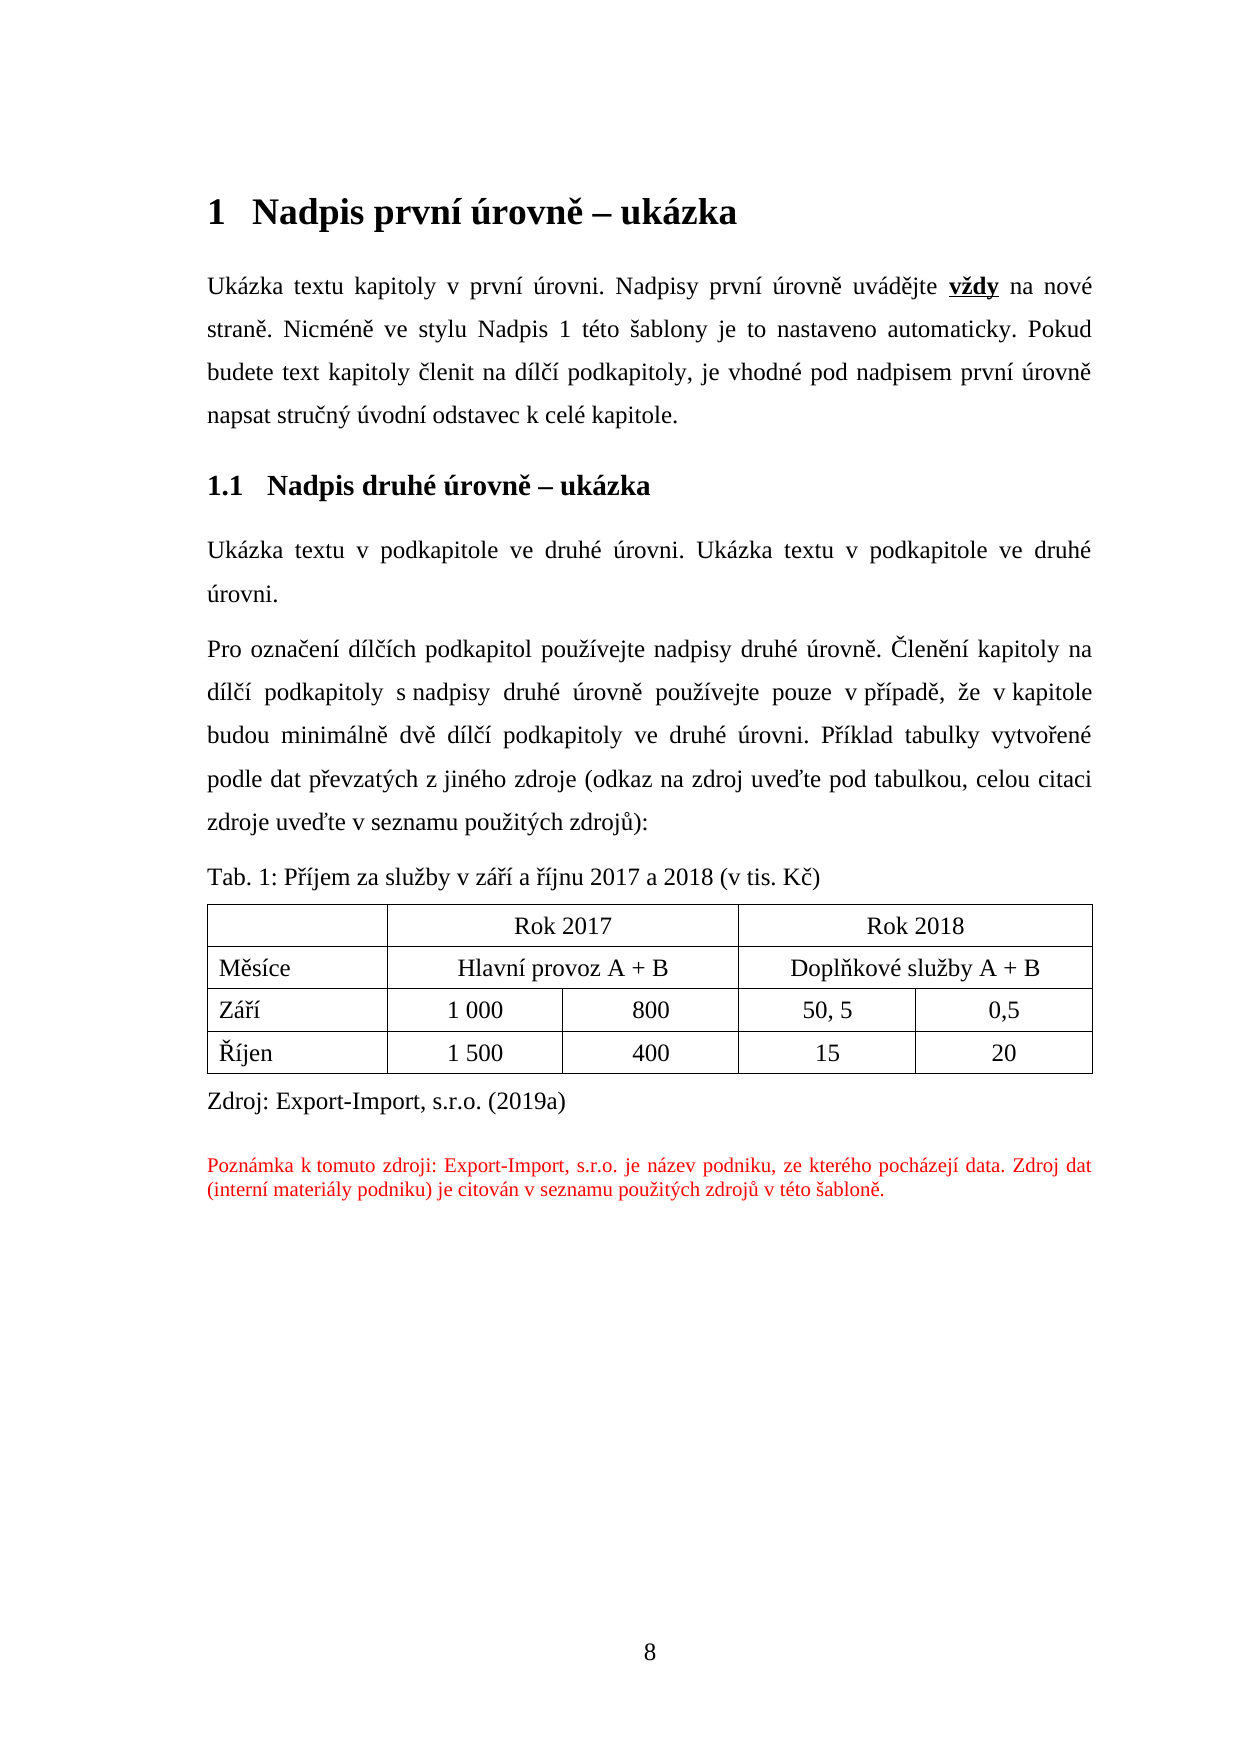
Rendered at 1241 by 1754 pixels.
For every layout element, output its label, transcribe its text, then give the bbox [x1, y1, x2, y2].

table_header Rok 2018 [739, 905, 1092, 946]
table_header [208, 905, 387, 946]
text Pro označení dílčích podkapitol používejte nadpisy druhé úrovně. Členění kapitoly na dílčí podkapitoly s nadpisy druhé úrovně používejte pouze v případě, že v kapitole budou minimálně dvě dílčí podkapitoly ve druhé úrovni. Příklad tabulky vytvořené podle dat převzatých z jiného zdroje (odkaz na zdroj uveďte pod tabulkou, celou citaci zdroje uveďte v seznamu použitých zdrojů): [207, 634, 1092, 836]
table_cell Říjen [208, 1032, 387, 1073]
text Tab. 1: Příjem za služby v září a říjnu 2017 a 2018 (v tis. Kč) [207, 862, 1092, 891]
text Ukázka textu v podkapitole ve druhé úrovni. Ukázka textu v podkapitole ve druhé úrovni. [207, 536, 1092, 607]
table_cell Měsíce [208, 947, 387, 988]
table_cell 800 [563, 989, 738, 1031]
text Zdroj: Export-Import, s.r.o. (2019a) [207, 1086, 1092, 1115]
table_cell 50, 5 [739, 989, 915, 1031]
table_cell 15 [739, 1032, 915, 1073]
table_cell 400 [563, 1032, 738, 1073]
table_cell Září [208, 989, 387, 1031]
table_cell 20 [916, 1032, 1092, 1073]
table_header Rok 2017 [388, 905, 738, 946]
subtitle Nadpis první úrovně – ukázka [207, 190, 1092, 233]
subtitle Nadpis druhé úrovně – ukázka [207, 468, 1092, 502]
table_cell Hlavní provoz A + B [388, 947, 738, 988]
text Poznámka k tomuto zdroji: Export-Import, s.r.o. je název podniku, ze kterého pocházejí data. Zdroj dat (interní materiály podniku) je citován v seznamu použitých zdrojů v této šabloně. [207, 1153, 1092, 1201]
table_cell 1 000 [388, 989, 562, 1031]
text Ukázka textu kapitoly v první úrovni. Nadpisy první úrovně uvádějte vždy na nové straně. Nicméně ve stylu Nadpis 1 této šablony je to nastaveno automaticky. Pokud budete text kapitoly členit na dílčí podkapitoly, je vhodné pod nadpisem první úrovně napsat stručný úvodní odstavec k celé kapitole. [207, 271, 1092, 429]
table_cell 1 500 [388, 1032, 562, 1073]
table_cell 0,5 [916, 989, 1092, 1031]
table_cell Doplňkové služby A + B [739, 947, 1092, 988]
